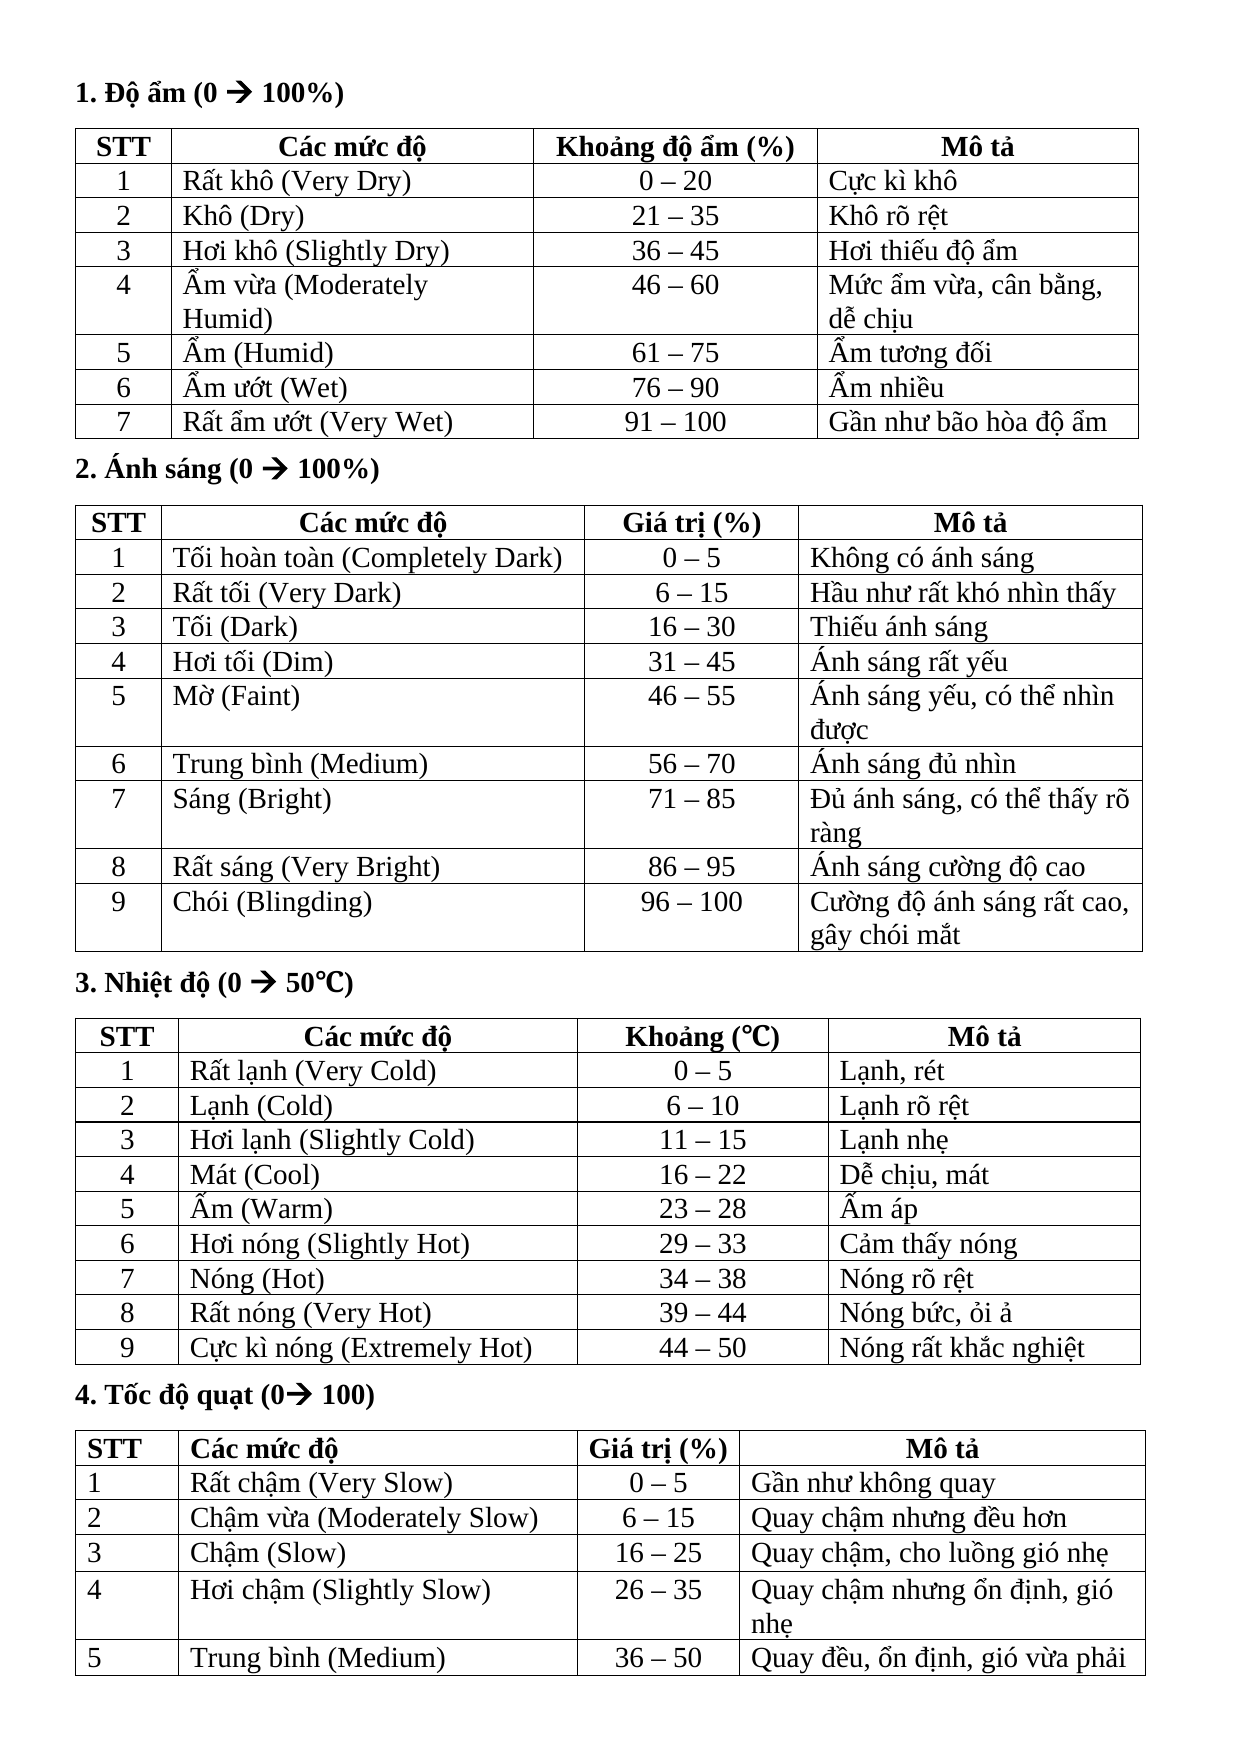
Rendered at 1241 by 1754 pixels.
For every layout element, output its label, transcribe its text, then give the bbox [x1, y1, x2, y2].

table_cell Lạnh rõ rệt [829, 1088, 1140, 1121]
table_cell Chói (Blingding) [162, 884, 584, 951]
table_cell 4 [76, 1572, 178, 1639]
table_cell Nóng (Hot) [179, 1261, 577, 1294]
table_cell Dễ chịu, mát [829, 1157, 1140, 1191]
table_cell 1 [76, 164, 171, 197]
table_header Các mức độ [162, 506, 584, 539]
table_cell 96 – 100 [585, 884, 798, 951]
table_cell 86 – 95 [585, 849, 798, 883]
table_cell Cực kì khô [818, 164, 1138, 197]
table_cell 5 [76, 1192, 178, 1225]
table_cell Lạnh nhẹ [829, 1123, 1140, 1156]
table_cell Cảm thấy nóng [829, 1226, 1140, 1260]
table_header STT [76, 1019, 178, 1052]
table_cell Quay chậm nhưng ổn định, gió nhẹ [740, 1572, 1145, 1639]
table_cell 5 [76, 1640, 178, 1675]
table_header Khoảng (℃) [578, 1019, 828, 1052]
table_header Các mức độ [179, 1019, 577, 1052]
table_header Các mức độ [172, 129, 533, 162]
table_cell 6 – 15 [585, 575, 798, 608]
table_header Giá trị (%) [578, 1431, 739, 1464]
table_cell 1 [76, 1053, 178, 1087]
table_cell 61 – 75 [534, 335, 817, 369]
table_header STT [76, 129, 171, 162]
table_cell Hơi nóng (Slightly Hot) [179, 1226, 577, 1260]
table_cell 26 – 35 [578, 1572, 739, 1639]
table_cell 4 [76, 1157, 178, 1191]
text 4. Tốc độ quạt (0 100) [75, 1377, 1165, 1411]
table_cell Gần như không quay [740, 1466, 1145, 1499]
table_cell 21 – 35 [534, 198, 817, 232]
table_cell 6 – 15 [578, 1500, 739, 1534]
table_cell 76 – 90 [534, 370, 817, 403]
table_cell 7 [76, 781, 161, 848]
text 3. Nhiệt độ (0 50℃) [75, 965, 1165, 998]
table_cell Hơi khô (Slightly Dry) [172, 233, 533, 266]
table_cell Hơi tối (Dim) [162, 644, 584, 677]
table_cell Ấm (Warm) [179, 1192, 577, 1225]
table_header Mô tả [829, 1019, 1140, 1052]
table_cell 3 [76, 609, 161, 643]
table_cell Trung bình (Medium) [179, 1640, 577, 1675]
table_cell 16 – 22 [578, 1157, 828, 1191]
table_cell 6 [76, 1226, 178, 1260]
table_cell Ẩm nhiều [818, 370, 1138, 403]
table_cell 0 – 5 [585, 540, 798, 574]
table_cell Mức ẩm vừa, cân bằng, dễ chịu [818, 267, 1138, 334]
table_header Mô tả [799, 506, 1142, 539]
table_cell Ẩm vừa (Moderately Humid) [172, 267, 533, 334]
table_cell 1 [76, 1466, 178, 1499]
table_cell Gần như bão hòa độ ẩm [818, 405, 1138, 438]
text 1. Độ ẩm (0 100%) [75, 75, 1165, 109]
table_cell 0 – 5 [578, 1466, 739, 1499]
table_cell Ánh sáng yếu, có thể nhìn được [799, 679, 1142, 746]
table_cell 16 – 30 [585, 609, 798, 643]
table_cell Nóng rất khắc nghiệt [829, 1330, 1140, 1363]
table_cell 9 [76, 1330, 178, 1363]
table_header STT [76, 1431, 178, 1464]
table_cell 2 [76, 198, 171, 232]
table_cell 56 – 70 [585, 747, 798, 780]
table_cell 34 – 38 [578, 1261, 828, 1294]
table_header Các mức độ [179, 1431, 577, 1464]
table_cell 9 [76, 884, 161, 951]
table_cell Rất sáng (Very Bright) [162, 849, 584, 883]
table_cell 0 – 20 [534, 164, 817, 197]
table_cell Mờ (Faint) [162, 679, 584, 746]
table_cell Khô rõ rệt [818, 198, 1138, 232]
table_cell 7 [76, 405, 171, 438]
table_cell Rất chậm (Very Slow) [179, 1466, 577, 1499]
table_cell Lạnh, rét [829, 1053, 1140, 1087]
table_header Khoảng độ ẩm (%) [534, 129, 817, 162]
table_cell Ấm áp [829, 1192, 1140, 1225]
table_cell Nóng rõ rệt [829, 1261, 1140, 1294]
table_cell Quay chậm, cho luồng gió nhẹ [740, 1535, 1145, 1571]
table_cell Hơi thiếu độ ẩm [818, 233, 1138, 266]
table_cell 6 – 10 [578, 1088, 828, 1121]
table_header Giá trị (%) [585, 506, 798, 539]
table_cell 5 [76, 335, 171, 369]
table_cell Ẩm ướt (Wet) [172, 370, 533, 403]
table_cell Ánh sáng rất yếu [799, 644, 1142, 677]
table_cell 23 – 28 [578, 1192, 828, 1225]
table_cell Quay chậm nhưng đều hơn [740, 1500, 1145, 1534]
table_cell 4 [76, 644, 161, 677]
table_cell Cực kì nóng (Extremely Hot) [179, 1330, 577, 1363]
table_cell 36 – 45 [534, 233, 817, 266]
table_cell 0 – 5 [578, 1053, 828, 1087]
table_cell 8 [76, 1295, 178, 1329]
table_cell Chậm (Slow) [179, 1535, 577, 1571]
table_cell Trung bình (Medium) [162, 747, 584, 780]
table_cell 16 – 25 [578, 1535, 739, 1571]
table_cell 3 [76, 233, 171, 266]
table_cell Chậm vừa (Moderately Slow) [179, 1500, 577, 1534]
table_header STT [76, 506, 161, 539]
table_cell Thiếu ánh sáng [799, 609, 1142, 643]
table_cell 6 [76, 370, 171, 403]
table_cell Rất lạnh (Very Cold) [179, 1053, 577, 1087]
table_cell 6 [76, 747, 161, 780]
table_cell 46 – 60 [534, 267, 817, 334]
text 2. Ánh sáng (0 100%) [75, 452, 1165, 485]
table_cell Rất tối (Very Dark) [162, 575, 584, 608]
table_cell 11 – 15 [578, 1123, 828, 1156]
table_cell Ẩm (Humid) [172, 335, 533, 369]
table_cell 91 – 100 [534, 405, 817, 438]
table_cell Khô (Dry) [172, 198, 533, 232]
table_cell Cường độ ánh sáng rất cao, gây chói mắt [799, 884, 1142, 951]
table_cell Hầu như rất khó nhìn thấy [799, 575, 1142, 608]
table_cell 2 [76, 575, 161, 608]
table_cell 46 – 55 [585, 679, 798, 746]
table_header Mô tả [818, 129, 1138, 162]
table_cell 1 [76, 540, 161, 574]
table_cell Tối (Dark) [162, 609, 584, 643]
table_cell Rất ẩm ướt (Very Wet) [172, 405, 533, 438]
table_cell 36 – 50 [578, 1640, 739, 1675]
table_cell Hơi lạnh (Slightly Cold) [179, 1123, 577, 1156]
table_cell Ẩm tương đối [818, 335, 1138, 369]
table_cell 5 [76, 679, 161, 746]
table_cell 2 [76, 1500, 178, 1534]
table_cell 8 [76, 849, 161, 883]
table_cell Ánh sáng cường độ cao [799, 849, 1142, 883]
table_cell 31 – 45 [585, 644, 798, 677]
table_cell Tối hoàn toàn (Completely Dark) [162, 540, 584, 574]
table_cell Mát (Cool) [179, 1157, 577, 1191]
table_cell Lạnh (Cold) [179, 1088, 577, 1121]
table_cell Ánh sáng đủ nhìn [799, 747, 1142, 780]
table_cell 39 – 44 [578, 1295, 828, 1329]
table_cell Quay đều, ổn định, gió vừa phải [740, 1640, 1145, 1675]
table_cell Hơi chậm (Slightly Slow) [179, 1572, 577, 1639]
table_cell 7 [76, 1261, 178, 1294]
table_cell Rất khô (Very Dry) [172, 164, 533, 197]
table_cell Rất nóng (Very Hot) [179, 1295, 577, 1329]
table_cell Sáng (Bright) [162, 781, 584, 848]
table_header Mô tả [740, 1431, 1145, 1464]
table_cell 2 [76, 1088, 178, 1121]
table_cell 4 [76, 267, 171, 334]
table_cell Đủ ánh sáng, có thể thấy rõ ràng [799, 781, 1142, 848]
table_cell 3 [76, 1123, 178, 1156]
table_cell Không có ánh sáng [799, 540, 1142, 574]
table_cell Nóng bức, ỏi ả [829, 1295, 1140, 1329]
table_cell 3 [76, 1535, 178, 1571]
table_cell 29 – 33 [578, 1226, 828, 1260]
table_cell 71 – 85 [585, 781, 798, 848]
table_cell 44 – 50 [578, 1330, 828, 1363]
